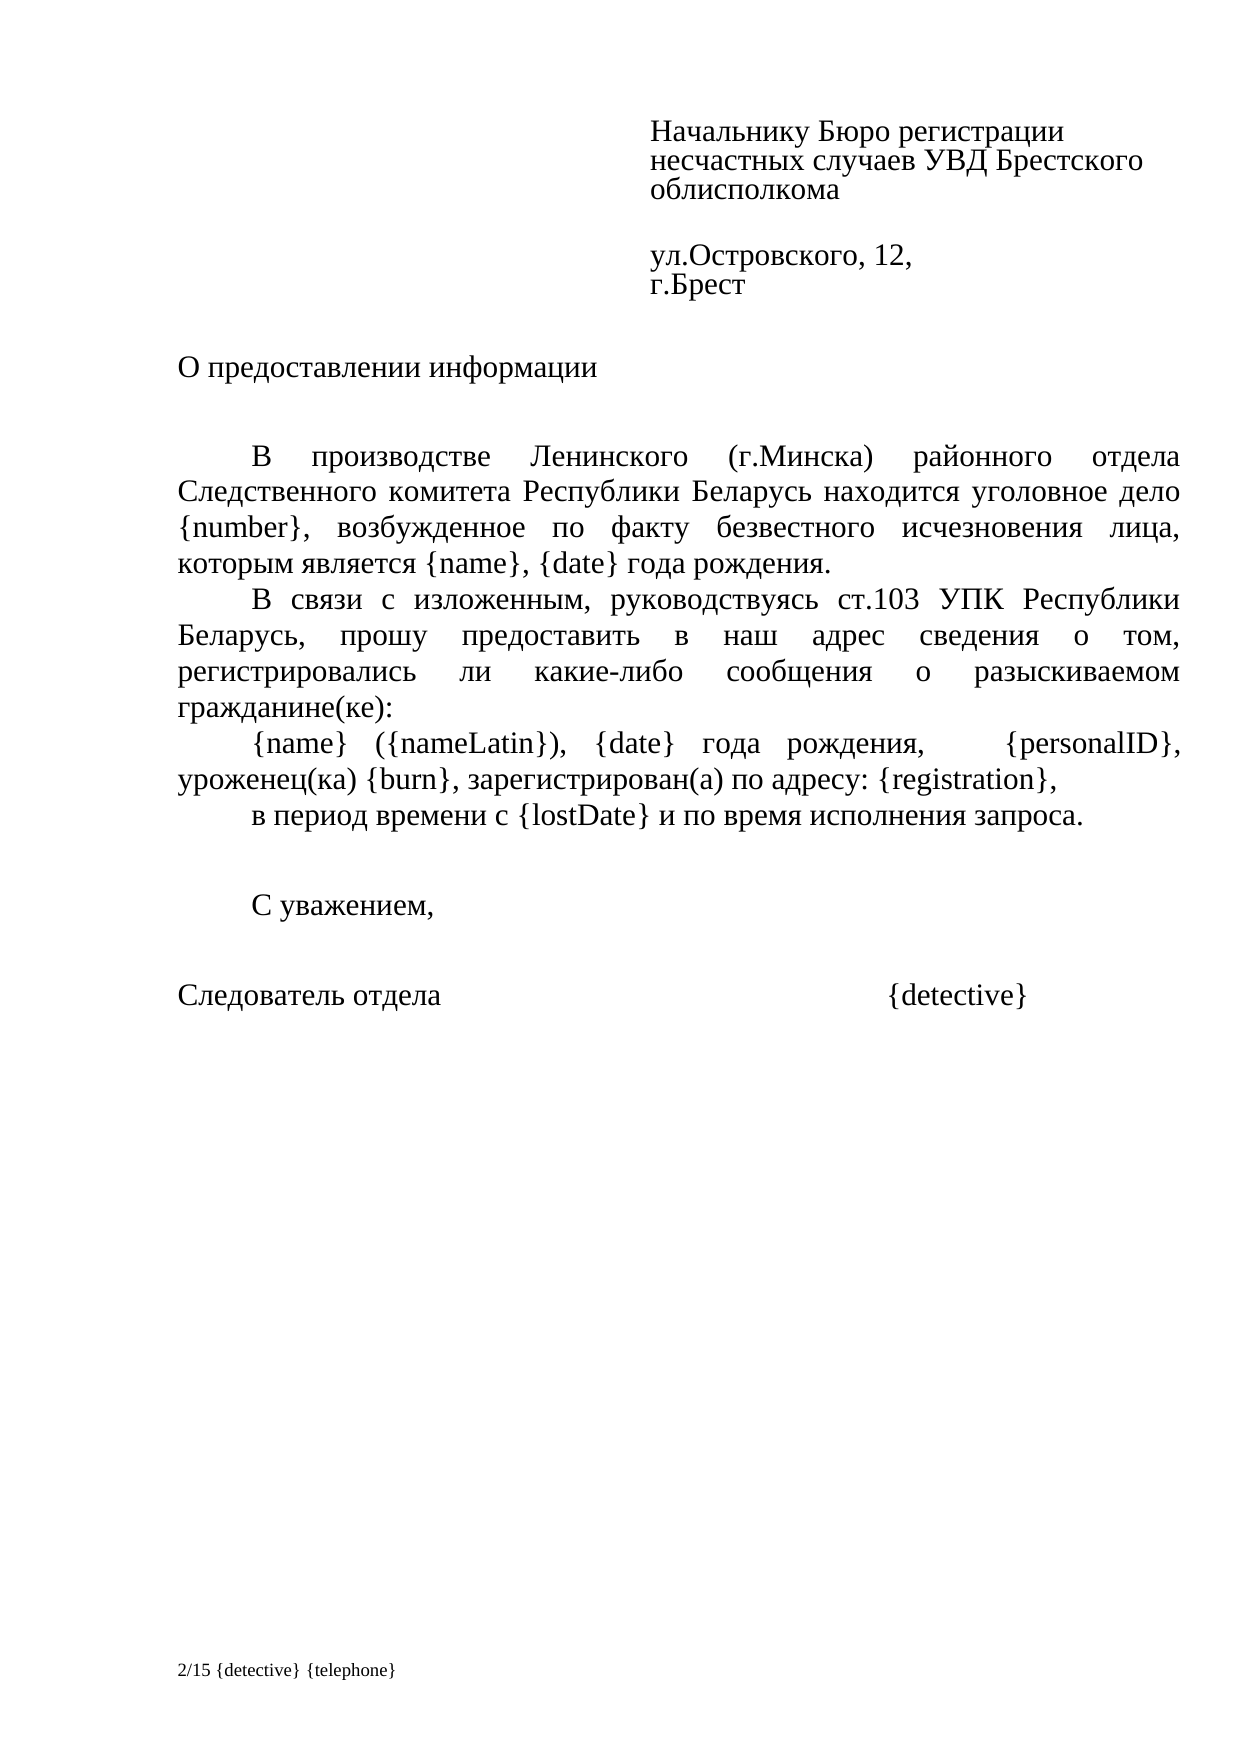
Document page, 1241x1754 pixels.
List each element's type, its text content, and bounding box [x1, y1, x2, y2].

text О предоставлении информации [177, 354, 1181, 383]
text ул.Островского, 12, [650, 242, 1181, 271]
text В производстве Ленинского (г.Минска) районного отдела Следственного комитета Республики Беларусь находится уголовное дело {number}, возбужденное по факту безвестного исчезновения лица, которым является {name}, {date} года рождения. [177, 437, 1181, 581]
text Следователь отдела {detective} [177, 976, 1181, 1012]
text С уважением, [177, 886, 1181, 922]
text в период времени с {lostDate} и по время исполнения запроса. [177, 796, 1181, 832]
text Начальнику Бюро регистрации несчастных случаев УВД Брестского облисполкома [650, 118, 1181, 206]
text В связи с изложенным, руководствуясь ст.103 УПК Республики Беларусь, прошу предоставить в наш адрес сведения о том, регистрировались ли какие-либо сообщения о разыскиваемом гражданине(ке): [177, 581, 1181, 724]
text г.Брест [650, 271, 1181, 300]
text {name} ({nameLatin}), {date} года рождения, {personalID}, уроженец(ка) {burn}, зарегистрирован(а) по адресу: {registration}, [177, 724, 1181, 796]
